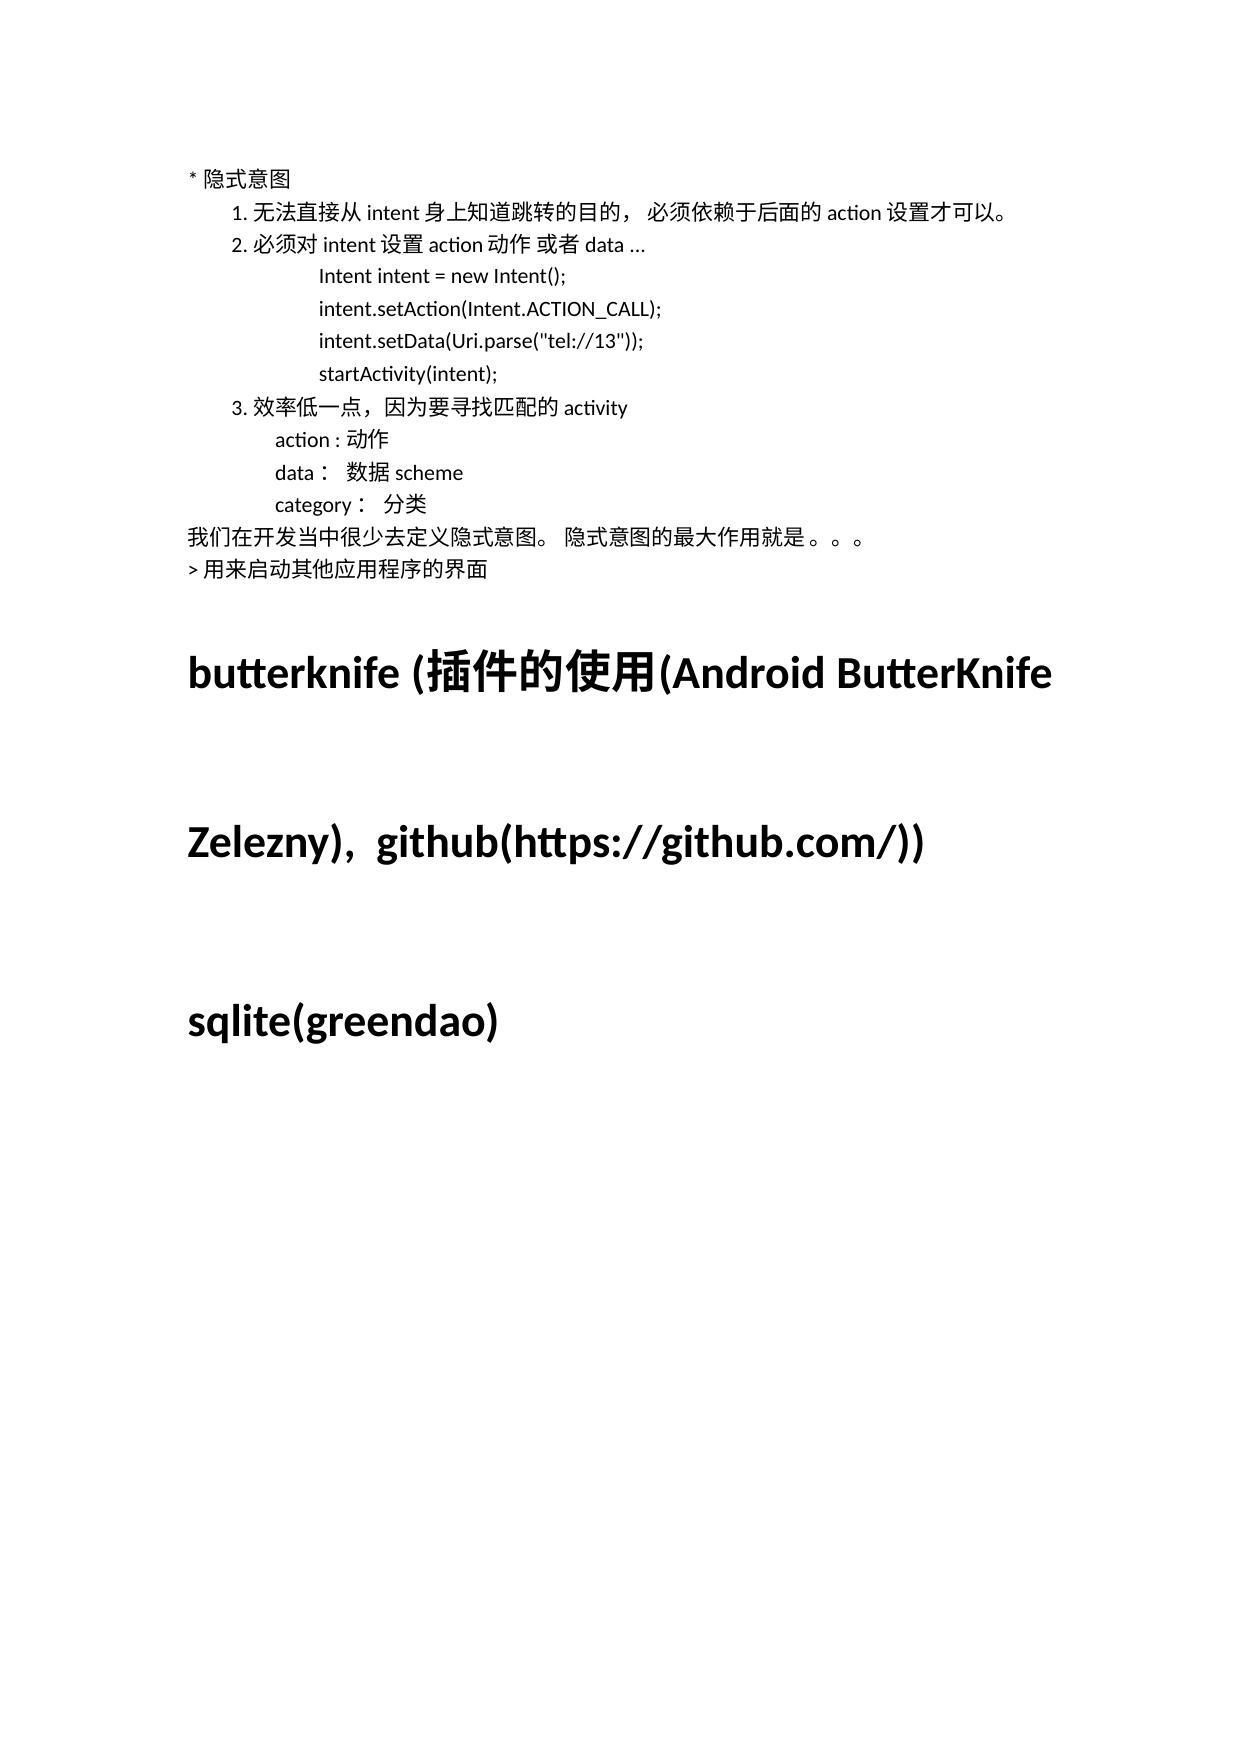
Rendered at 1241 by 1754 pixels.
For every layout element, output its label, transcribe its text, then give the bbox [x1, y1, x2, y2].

text > 用来启动其他应用程序的界面 [187, 552, 1053, 584]
text Intent intent = new Intent(); [187, 259, 1053, 292]
text action : 动作 [187, 422, 1053, 454]
text 我们在开发当中很少去定义隐式意图。 隐式意图的最大作用就是 。。。 [187, 519, 1053, 552]
text 2. 必须对intent设置action动作 或者 data ... [187, 227, 1053, 259]
text category ： 分类 [187, 487, 1053, 519]
subtitle butterknife (插件的使用(Android ButterKnife Zelezny), github(https://github.com/)) [187, 620, 1053, 873]
text 1. 无法直接从intent身上知道跳转的目的， 必须依赖于后面的action设置才可以。 [187, 194, 1053, 227]
text 3. 效率低一点，因为要寻找匹配的activity [187, 389, 1053, 422]
text intent.setData(Uri.parse("tel://13")); [187, 324, 1053, 357]
subtitle sqlite(greendao) [187, 987, 1053, 1052]
text intent.setAction(Intent.ACTION_CALL); [187, 292, 1053, 324]
text startActivity(intent); [187, 357, 1053, 389]
text * 隐式意图 [187, 162, 1053, 194]
text data ： 数据 scheme [187, 454, 1053, 487]
